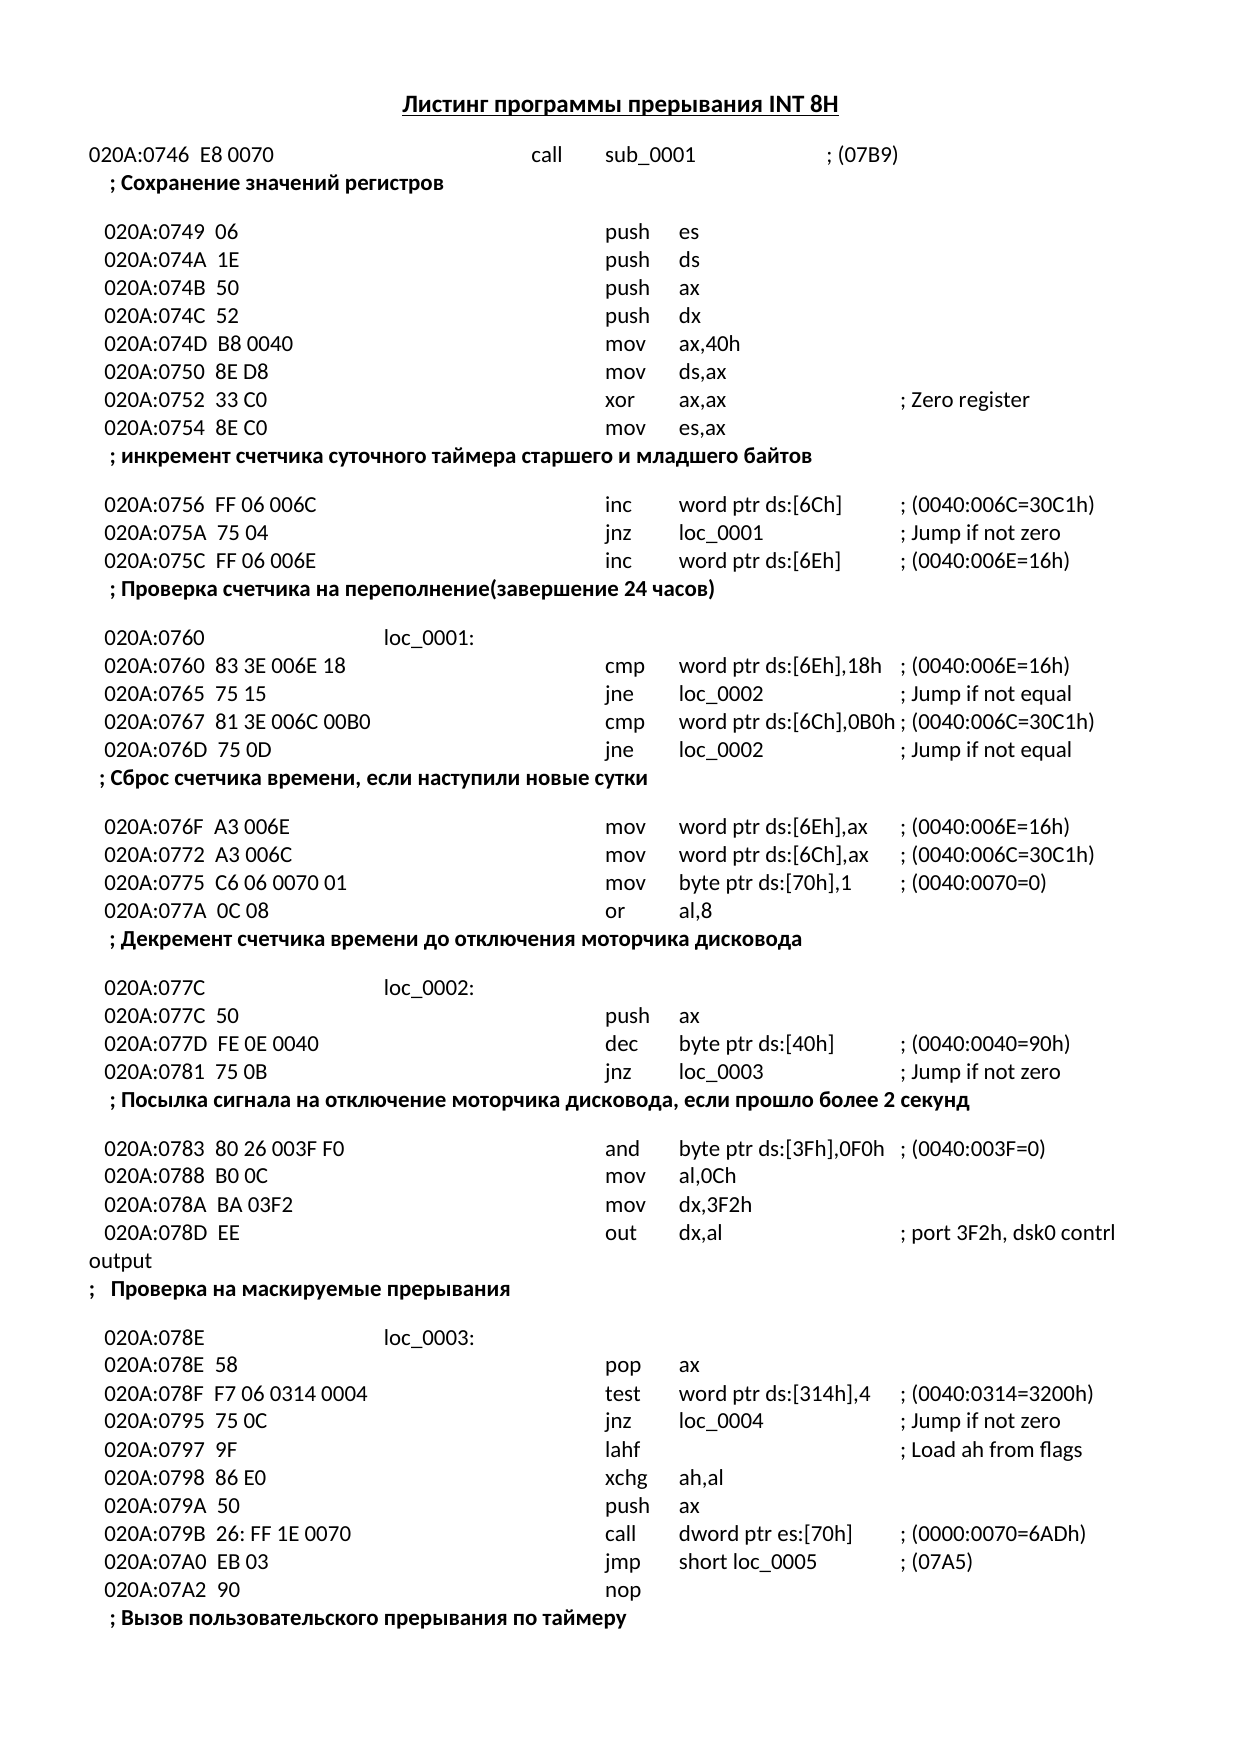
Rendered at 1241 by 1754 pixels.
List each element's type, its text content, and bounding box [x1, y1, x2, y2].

text ; Сброс счетчика времени, если наступили новые сутки [89, 763, 1152, 791]
text 020A:077D FE 0E 0040 dec byte ptr ds:[40h] ; (0040:0040=90h) [89, 1029, 1152, 1057]
text 020A:0760 83 3E 006E 18 cmp word ptr ds:[6Eh],18h ; (0040:006E=16h) [89, 651, 1152, 679]
text 020A:0767 81 3E 006C 00B0 cmp word ptr ds:[6Ch],0B0h ; (0040:006C=30C1h) [89, 707, 1152, 735]
text 020A:075C FF 06 006E inc word ptr ds:[6Eh] ; (0040:006E=16h) [89, 546, 1152, 574]
text 020A:074D B8 0040 mov ax,40h [89, 329, 1152, 357]
text 020A:0754 8E C0 mov es,ax [89, 413, 1152, 441]
text ; Вызов пользовательского прерывания по таймеру [89, 1603, 1152, 1631]
text ; Декремент счетчика времени до отключения моторчика дисковода [89, 924, 1152, 952]
text 020A:078E loc_0003: [89, 1323, 1152, 1351]
text 020A:076F A3 006E mov word ptr ds:[6Eh],ax ; (0040:006E=16h) [89, 812, 1152, 840]
text 020A:0750 8E D8 mov ds,ax [89, 357, 1152, 385]
text 020A:0775 C6 06 0070 01 mov byte ptr ds:[70h],1 ; (0040:0070=0) [89, 868, 1152, 896]
text 020A:077A 0C 08 or al,8 [89, 896, 1152, 924]
text 020A:075A 75 04 jnz loc_0001 ; Jump if not zero [89, 518, 1152, 546]
text 020A:078F F7 06 0314 0004 test word ptr ds:[314h],4 ; (0040:0314=3200h) [89, 1379, 1152, 1407]
text ; Сохранение значений регистров [89, 168, 1152, 196]
text ; Проверка счетчика на переполнение(завершение 24 часов) [89, 574, 1152, 602]
text 020A:0772 A3 006C mov word ptr ds:[6Ch],ax ; (0040:006C=30C1h) [89, 840, 1152, 868]
text 020A:0788 B0 0C mov al,0Ch [89, 1162, 1152, 1190]
text 020A:07A2 90 nop [89, 1575, 1152, 1603]
text 020A:0783 80 26 003F F0 and byte ptr ds:[3Fh],0F0h ; (0040:003F=0) [89, 1134, 1152, 1162]
text 020A:078A BA 03F2 mov dx,3F2h [89, 1190, 1152, 1218]
text 020A:074B 50 push ax [89, 273, 1152, 301]
text 020A:0760 loc_0001: [89, 623, 1152, 651]
text 020A:0797 9F lahf ; Load ah from flags [89, 1435, 1152, 1463]
text 020A:0756 FF 06 006C inc word ptr ds:[6Ch] ; (0040:006C=30C1h) [89, 490, 1152, 518]
text 020A:077C 50 push ax [89, 1001, 1152, 1029]
text 020A:0795 75 0C jnz loc_0004 ; Jump if not zero [89, 1407, 1152, 1435]
text 020A:074C 52 push dx [89, 301, 1152, 329]
text 020A:0746 E8 0070 call sub_0001 ; (07B9) [89, 140, 1152, 168]
text 020A:077C loc_0002: [89, 973, 1152, 1001]
text 020A:076D 75 0D jne loc_0002 ; Jump if not equal [89, 735, 1152, 763]
text Листинг программы прерывания INT 8H [89, 89, 1152, 119]
text 020A:078E 58 pop ax [89, 1351, 1152, 1379]
text 020A:0798 86 E0 xchg ah,al [89, 1463, 1152, 1491]
text 020A:079A 50 push ax [89, 1491, 1152, 1519]
text 020A:074A 1E push ds [89, 245, 1152, 273]
text 020A:0752 33 C0 xor ax,ax ; Zero register [89, 385, 1152, 413]
text 020A:0765 75 15 jne loc_0002 ; Jump if not equal [89, 679, 1152, 707]
text 020A:078D EE out dx,al ; port 3F2h, dsk0 contrl output [89, 1218, 1152, 1274]
text ; Проверка на маскируемые прерывания [89, 1274, 1152, 1302]
text ; инкремент счетчика суточного таймера старшего и младшего байтов [89, 441, 1152, 469]
text ; Посылка сигнала на отключение моторчика дисковода, если прошло более 2 секунд [89, 1085, 1152, 1113]
text 020A:07A0 EB 03 jmp short loc_0005 ; (07A5) [89, 1547, 1152, 1575]
text 020A:0781 75 0B jnz loc_0003 ; Jump if not zero [89, 1057, 1152, 1085]
text 020A:079B 26: FF 1E 0070 call dword ptr es:[70h] ; (0000:0070=6ADh) [89, 1519, 1152, 1547]
text 020A:0749 06 push es [89, 217, 1152, 245]
